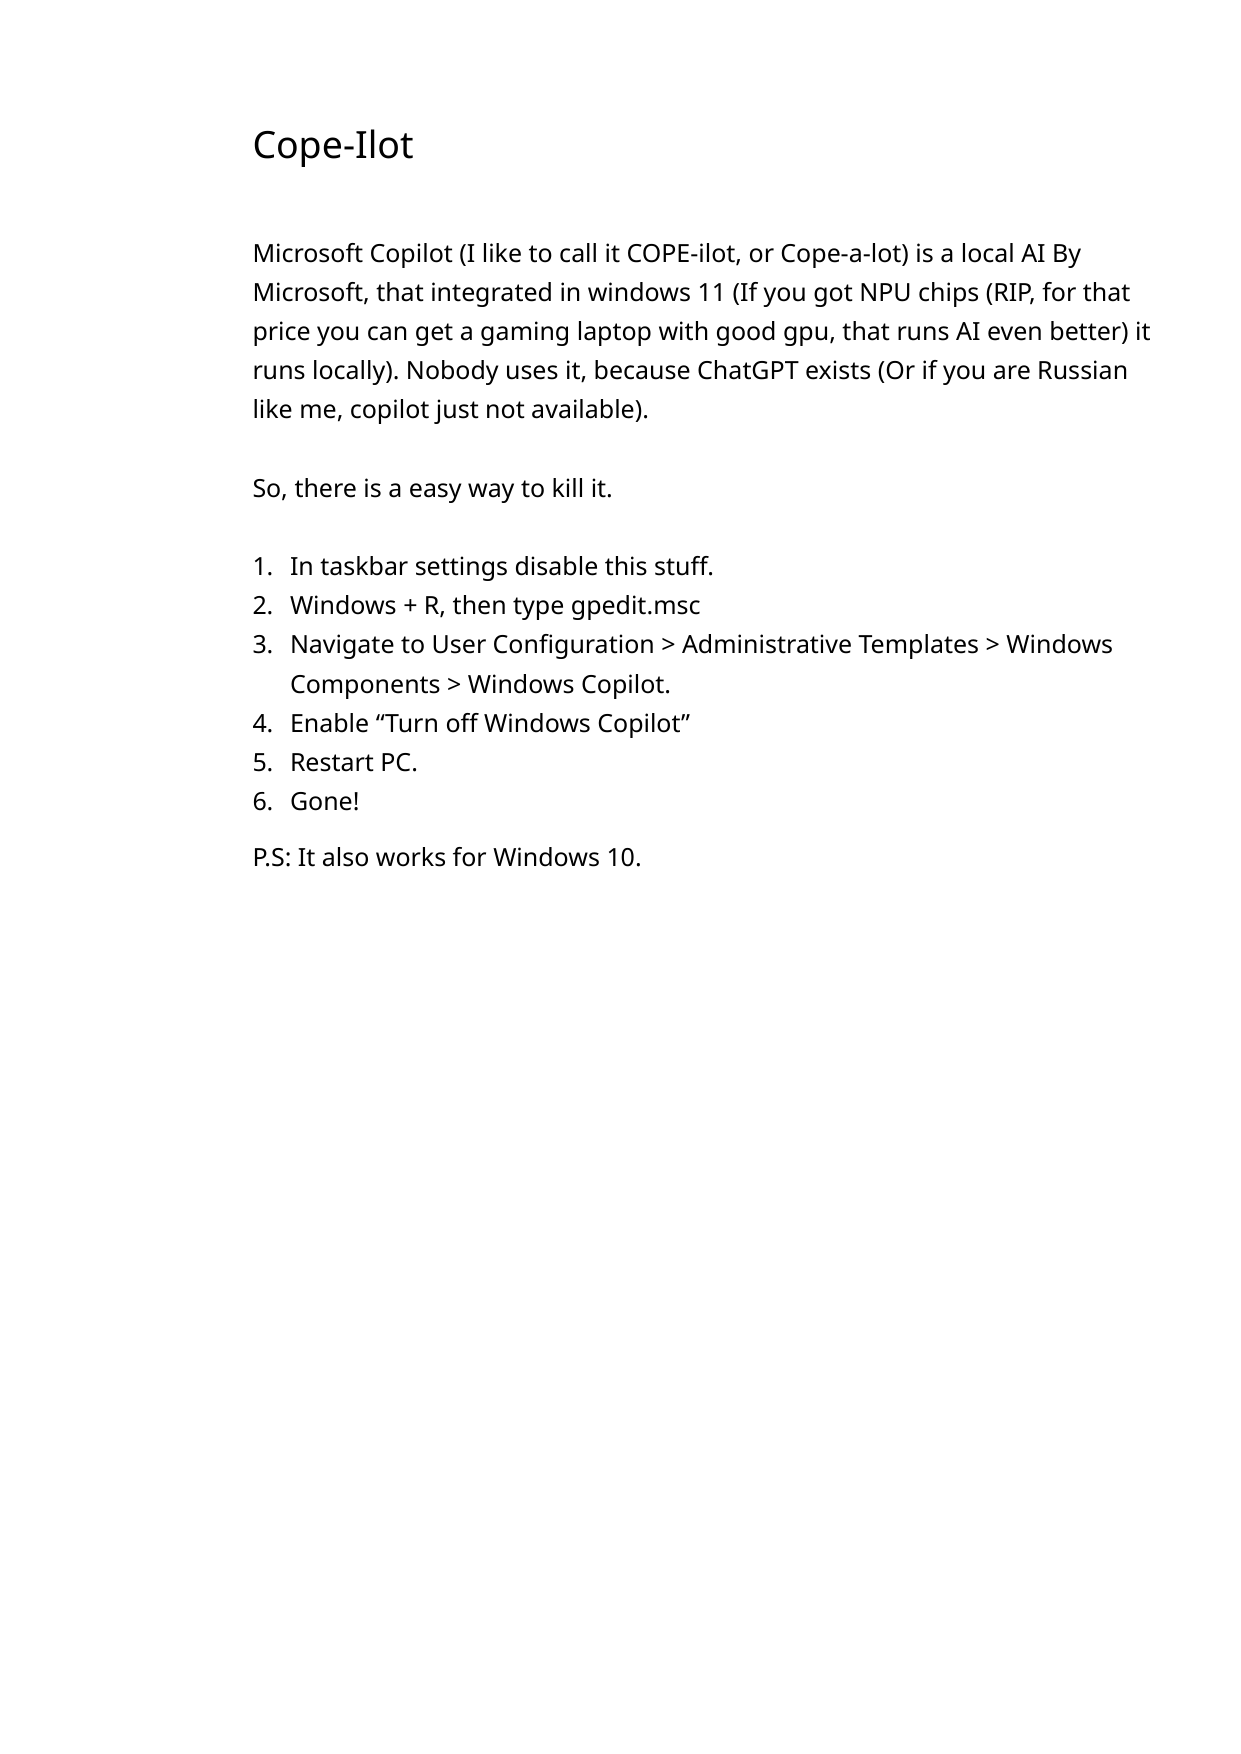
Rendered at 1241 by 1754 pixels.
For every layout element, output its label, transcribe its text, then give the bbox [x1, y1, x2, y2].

list Microsoft Copilot (I like to call it COPE-ilot, or Cope-a-lot) is a local AI By Microsoft, that integrated in windows 11 (If you got NPU chips (RIP, for that price you can get a gaming laptop with good gpu, that runs AI even better) it runs locally). Nobody uses it, because ChatGPT exists (Or if you are Russian like me, copilot just not available). [252, 235, 1152, 426]
list In taskbar settings disable this stuff. [252, 549, 1152, 583]
list Windows + R, then type gpedit.msc [252, 588, 1152, 622]
list Cope-Ilot [252, 118, 1152, 169]
list Restart PC. [252, 744, 1152, 779]
list Gone! [252, 784, 1152, 818]
list Enable “Turn off Windows Copilot” [252, 705, 1152, 739]
list Navigate to User Configuration > Administrative Templates > Windows Components > Windows Copilot. [252, 627, 1152, 700]
text P.S: It also works for Windows 10. [252, 839, 1152, 874]
list So, there is a easy way to kill it. [252, 470, 1152, 504]
